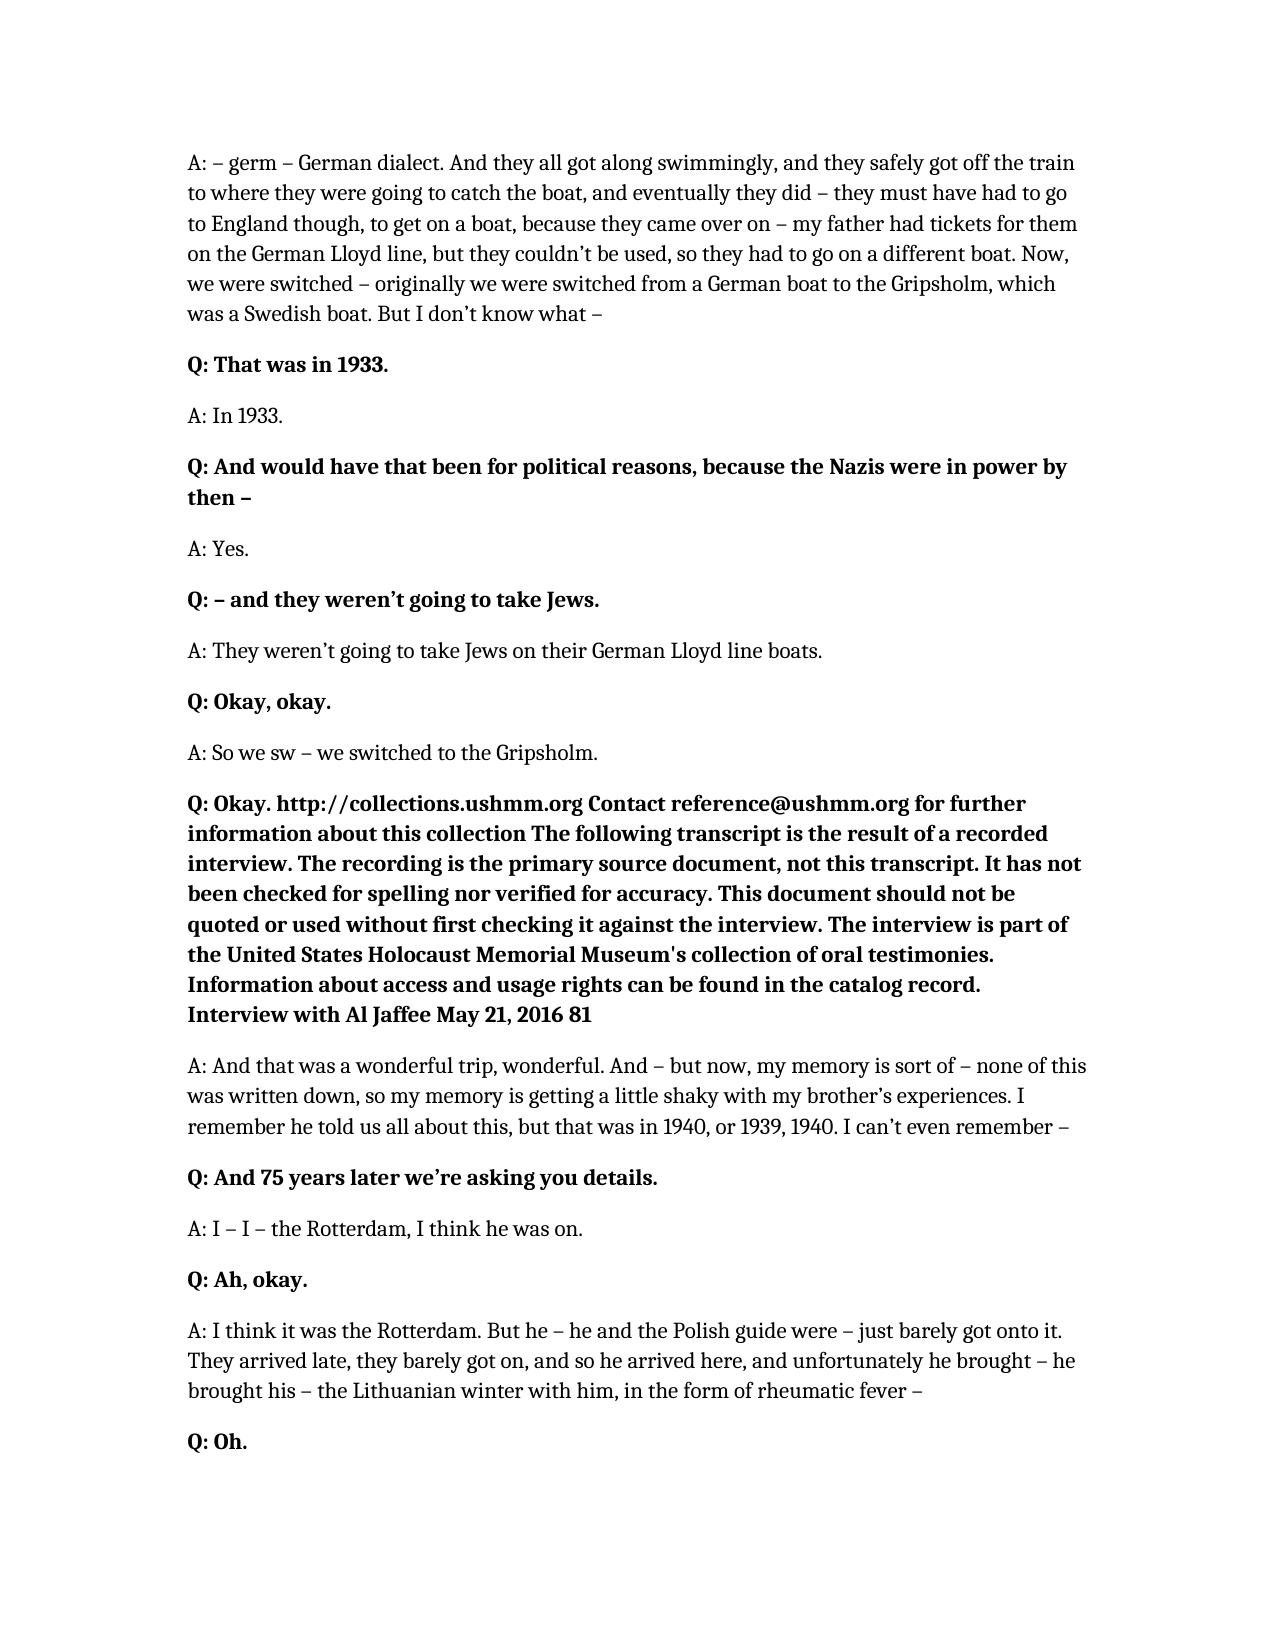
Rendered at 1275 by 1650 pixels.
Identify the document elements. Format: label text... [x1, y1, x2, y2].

text Q: – and they weren’t going to take Jews. [187, 586, 1087, 613]
text Q: And 75 years later we’re asking you details. [187, 1164, 1087, 1191]
text A: So we sw – we switched to the Gripsholm. [187, 739, 1087, 766]
text A: I – I – the Rotterdam, I think he was on. [187, 1216, 1087, 1242]
text Q: Ah, okay. [187, 1267, 1087, 1293]
text A: In 1933. [187, 403, 1087, 429]
text A: Yes. [187, 535, 1087, 562]
text Q: Oh. [187, 1429, 1087, 1456]
text Q: And would have that been for political reasons, because the Nazis were in power by then – [187, 454, 1087, 511]
text A: They weren’t going to take Jews on their German Lloyd line boats. [187, 637, 1087, 664]
text A: And that was a wonderful trip, wonderful. And – but now, my memory is sort of – none of this was written down, so my memory is getting a little shaky with my brother’s experiences. I remember he told us all about this, but that was in 1940, or 1939, 1940. I can’t even remember – [187, 1053, 1087, 1140]
text A: – germ – German dialect. And they all got along swimmingly, and they safely got off the train to where they were going to catch the boat, and eventually they did – they must have had to go to England though, to get on a boat, because they came over on – my father had tickets for them on the German Lloyd line, but they couldn’t be used, so they had to go on a different boat. Now, we were switched – originally we were switched from a German boat to the Gripsholm, which was a Swedish boat. But I don’t know what – [187, 150, 1087, 327]
text Q: Okay, okay. [187, 688, 1087, 715]
text Q: That was in 1933. [187, 352, 1087, 378]
text A: I think it was the Rotterdam. But he – he and the Polish guide were – just barely got onto it. They arrived late, they barely got on, and so he arrived here, and unfortunately he brought – he brought his – the Lithuanian winter with him, in the form of rheumatic fever – [187, 1318, 1087, 1404]
text Q: Okay. http://collections.ushmm.org Contact reference@ushmm.org for further information about this collection The following transcript is the result of a recorded interview. The recording is the primary source document, not this transcript. It has not been checked for spelling nor verified for accuracy. This document should not be quoted or used without first checking it against the interview. The interview is part of the United States Holocaust Memorial Museum's collection of oral testimonies. Information about access and usage rights can be found in the catalog record. Interview with Al Jaffee May 21, 2016 81 [187, 791, 1087, 1028]
